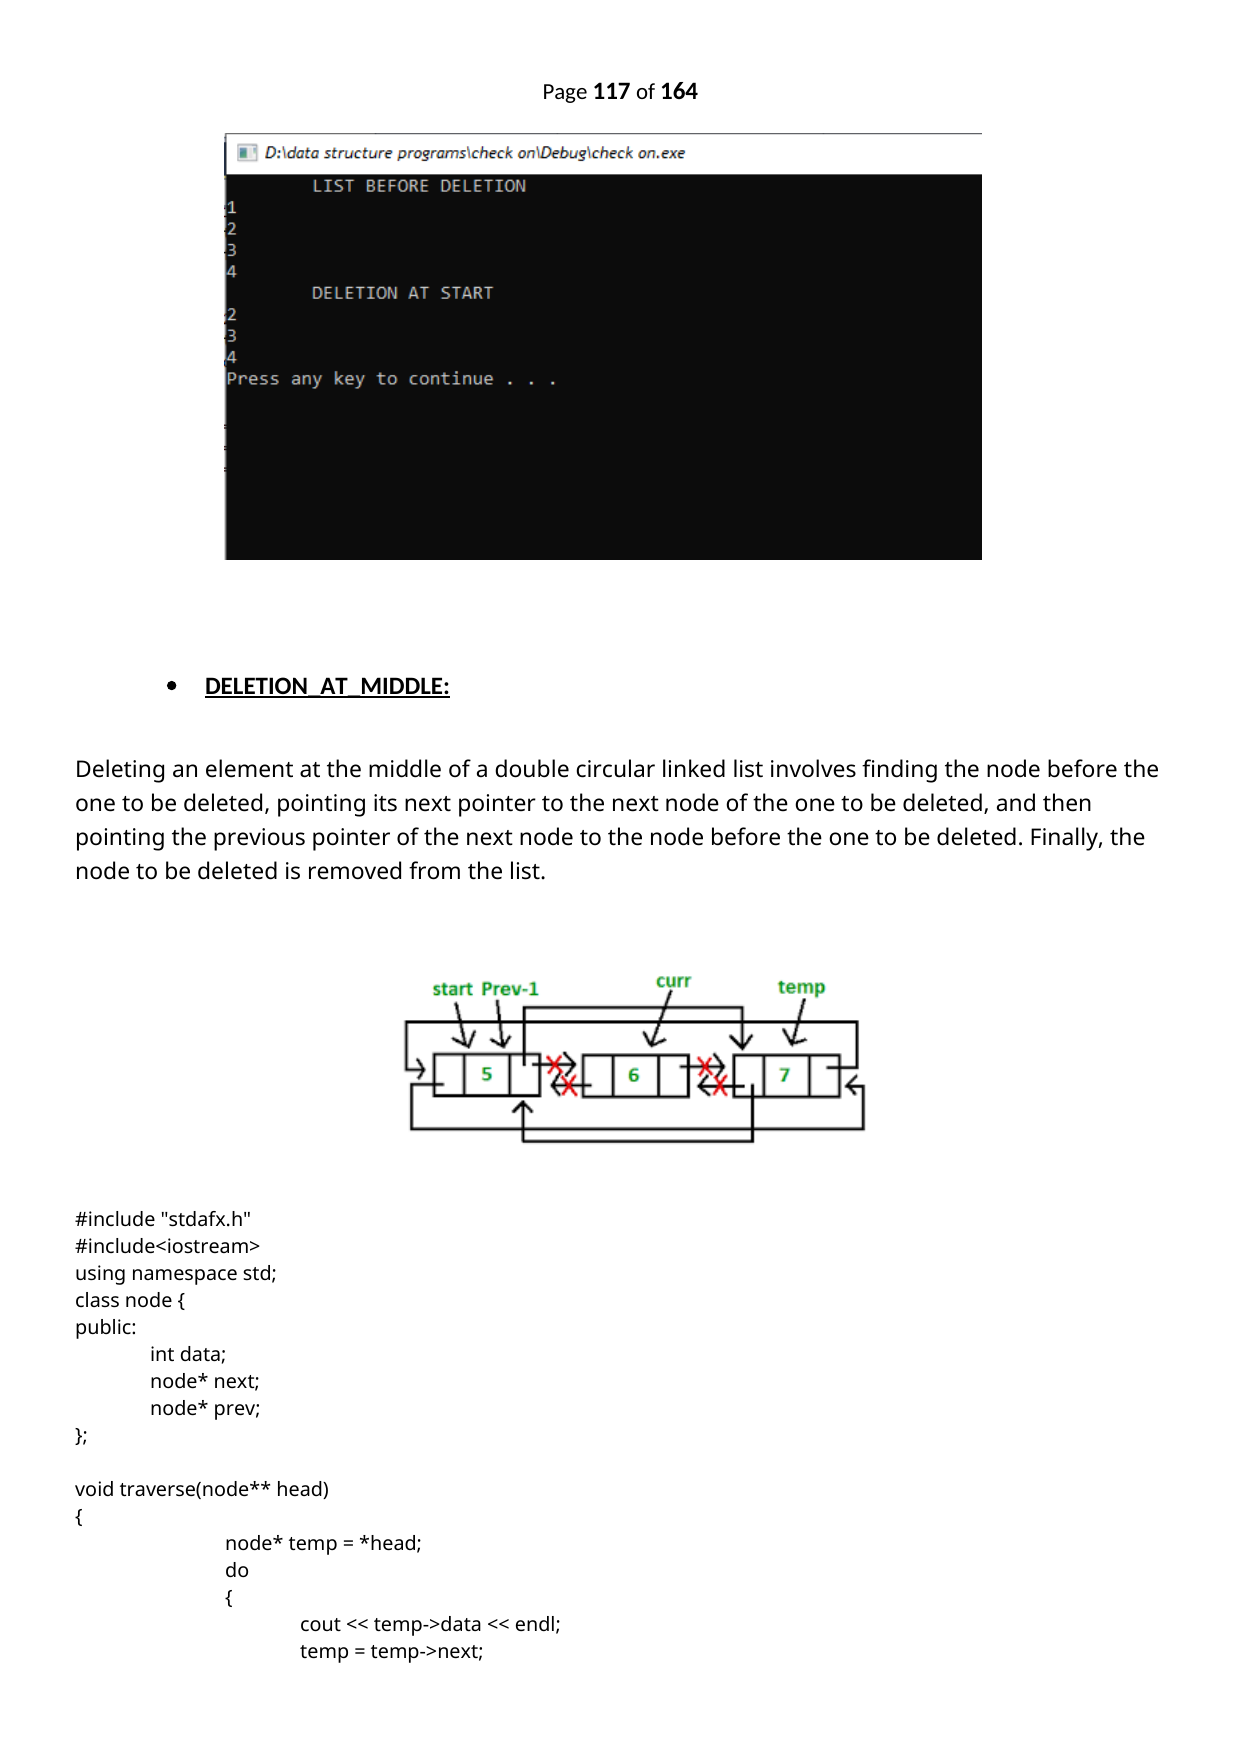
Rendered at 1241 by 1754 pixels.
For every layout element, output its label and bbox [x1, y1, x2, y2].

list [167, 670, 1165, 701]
picture [373, 950, 895, 1187]
picture [224, 133, 982, 560]
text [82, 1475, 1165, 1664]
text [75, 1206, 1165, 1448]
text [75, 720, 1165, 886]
